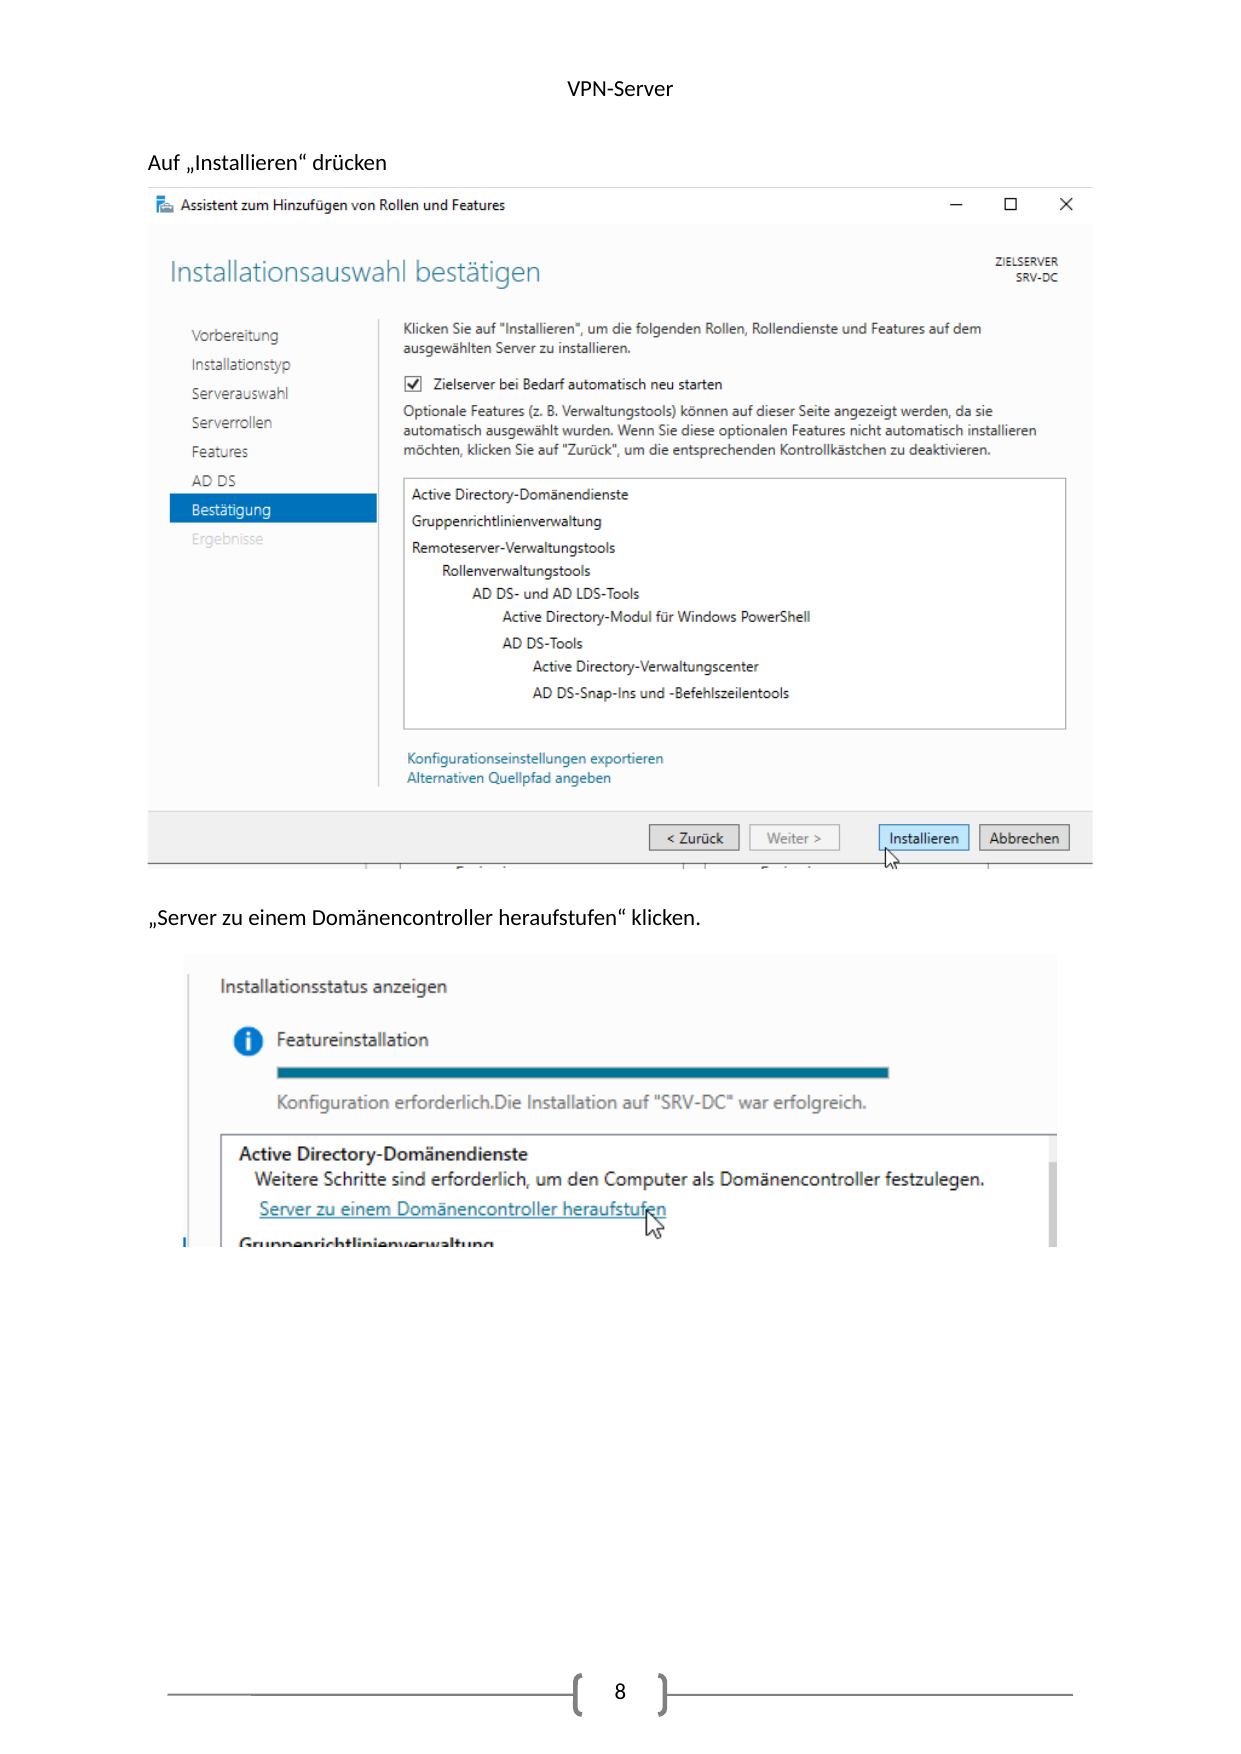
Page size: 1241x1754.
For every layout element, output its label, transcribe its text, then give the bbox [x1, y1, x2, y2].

text Auf „Installieren“ drücken „Server zu einem Domänencontroller heraufstufen“ klicken. [148, 148, 1093, 187]
picture [147, 187, 1093, 869]
picture [183, 954, 1057, 1247]
text Auf „Installieren“ drücken „Server zu einem Domänencontroller heraufstufen“ klicken. [148, 869, 1093, 961]
